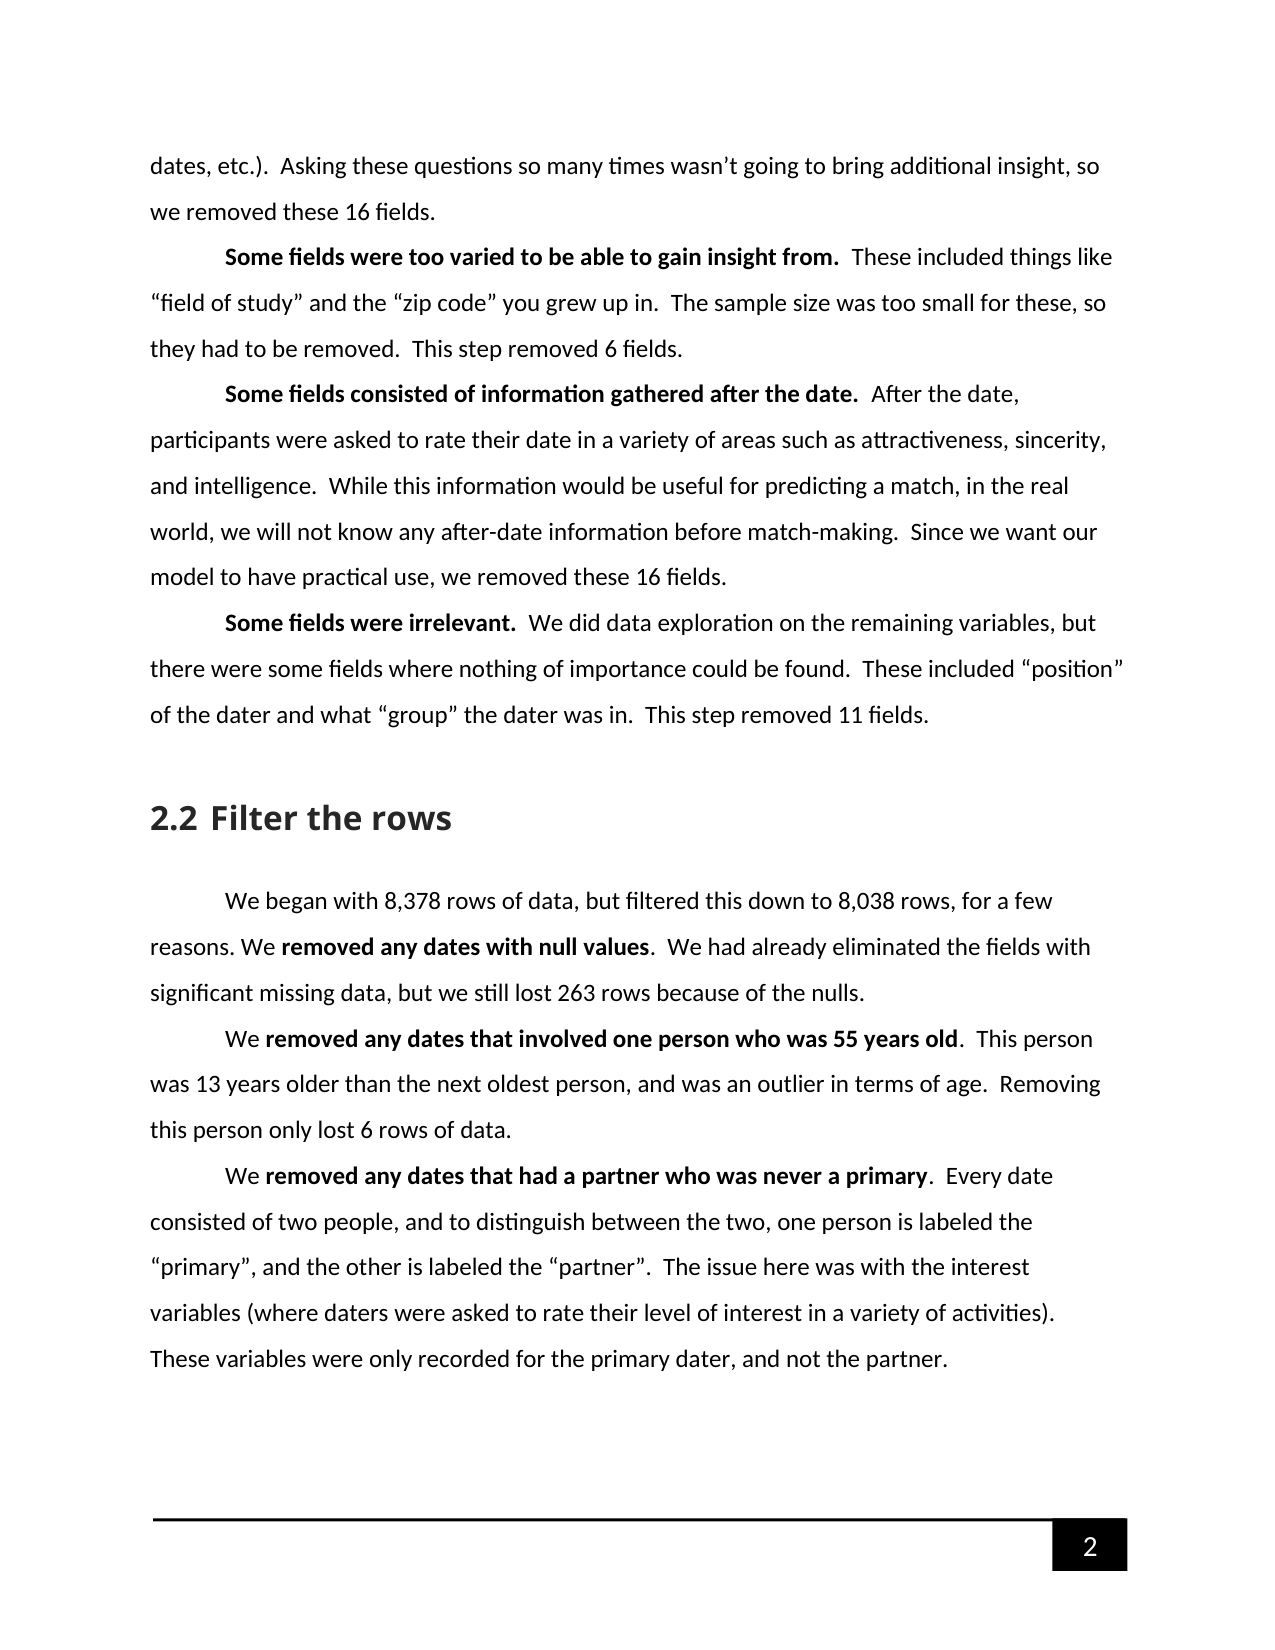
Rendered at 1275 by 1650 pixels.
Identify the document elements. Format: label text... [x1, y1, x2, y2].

text We removed any dates that involved one person who was 55 years old. This person was 13 years older than the next oldest person, and was an outlier in terms of age. Removing this person only lost 6 rows of data. [150, 1023, 1125, 1145]
text We removed any dates that had a partner who was never a primary. Every date consisted of two people, and to distinguish between the two, one person is labeled the “primary”, and the other is labeled the “partner”. The issue here was with the interest variables (where daters were asked to rate their level of interest in a variety of activities). These variables were only recorded for the primary dater, and not the partner. [150, 1160, 1125, 1373]
text Some fields were too varied to be able to gain insight from. These included things like “field of study” and the “zip code” you grew up in. The sample size was too small for these, so they had to be removed. This step removed 6 fields. [150, 241, 1125, 363]
text Some fields consisted of information gathered after the date. After the date, participants were asked to rate their date in a variety of areas such as attractiveness, sincerity, and intelligence. While this information would be useful for predicting a match, in the real world, we will not know any after-date information before match-making. Since we want our model to have practical use, we removed these 16 fields. [150, 379, 1125, 592]
text Some fields were irrelevant. We did data exploration on the remaining variables, but there were some fields where nothing of importance could be found. These included “position” of the dater and what “group” the dater was in. This step removed 11 fields. [150, 607, 1125, 729]
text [150, 150, 1125, 226]
text We began with 8,378 rows of data, but filtered this down to 8,038 rows, for a few reasons. We removed any dates with null values. We had already eliminated the fields with significant missing data, but we still lost 263 rows because of the nulls. [150, 886, 1125, 1007]
subtitle Filter the rows [150, 794, 1125, 840]
